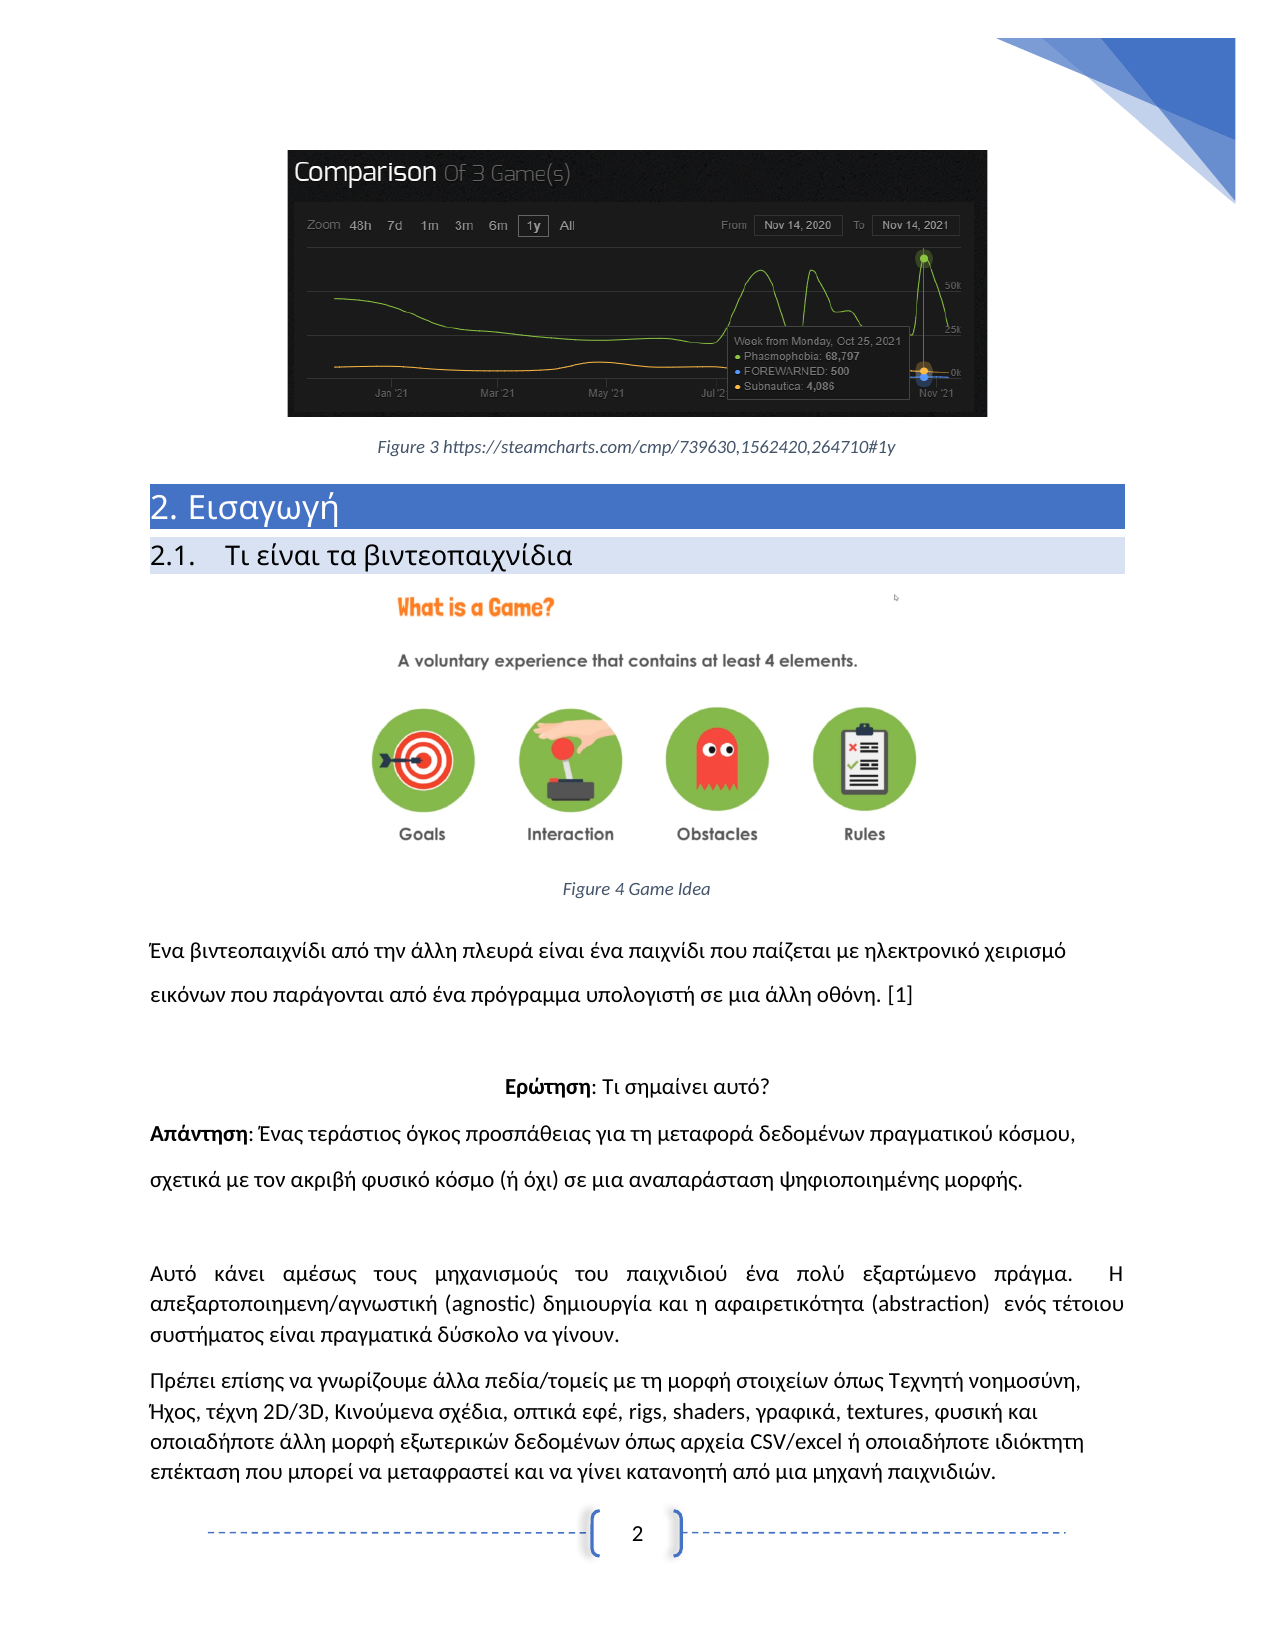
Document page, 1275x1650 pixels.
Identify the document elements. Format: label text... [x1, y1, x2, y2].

picture [996, 38, 1236, 204]
text Figure 4 Game Idea [150, 877, 1125, 900]
picture [287, 150, 988, 417]
picture [352, 576, 923, 859]
subtitle Εισαγωγή [150, 484, 1125, 529]
subtitle Τι είναι τα βιντεοπαιχνίδια [150, 537, 1125, 574]
text Απάντηση: Ένας τεράστιος όγκος προσπάθειας για τη μεταφορά δεδομένων πραγματικού κόσμου, [150, 1119, 1125, 1147]
text σχετικά με τον ακριβή φυσικό κόσμο (ή όχι) σε μια αναπαράσταση ψηφιοποιημένης μορφής. [150, 1166, 1125, 1193]
text Ένα βιντεοπαιχνίδι από την άλλη πλευρά είναι ένα παιχνίδι που παίζεται με ηλεκτρονικό χειρισμό εικόνων που παράγονται από ένα πρόγραμμα υπολογιστή σε μια άλλη οθόνη. [150, 921, 1125, 1008]
text Αυτό κάνει αμέσως τους μηχανισμούς του παιχνιδιού ένα πολύ εξαρτώμενο πράγμα. Η απεξαρτοποιημενη/αγνωστική (agnostic) δημιουργία και η αφαιρετικότητα (abstraction) ενός τέτοιου συστήματος είναι πραγματικά δύσκολο να γίνουν. [150, 1259, 1125, 1348]
text Ερώτηση: Τι σημαίνει αυτό? [150, 1072, 1125, 1100]
